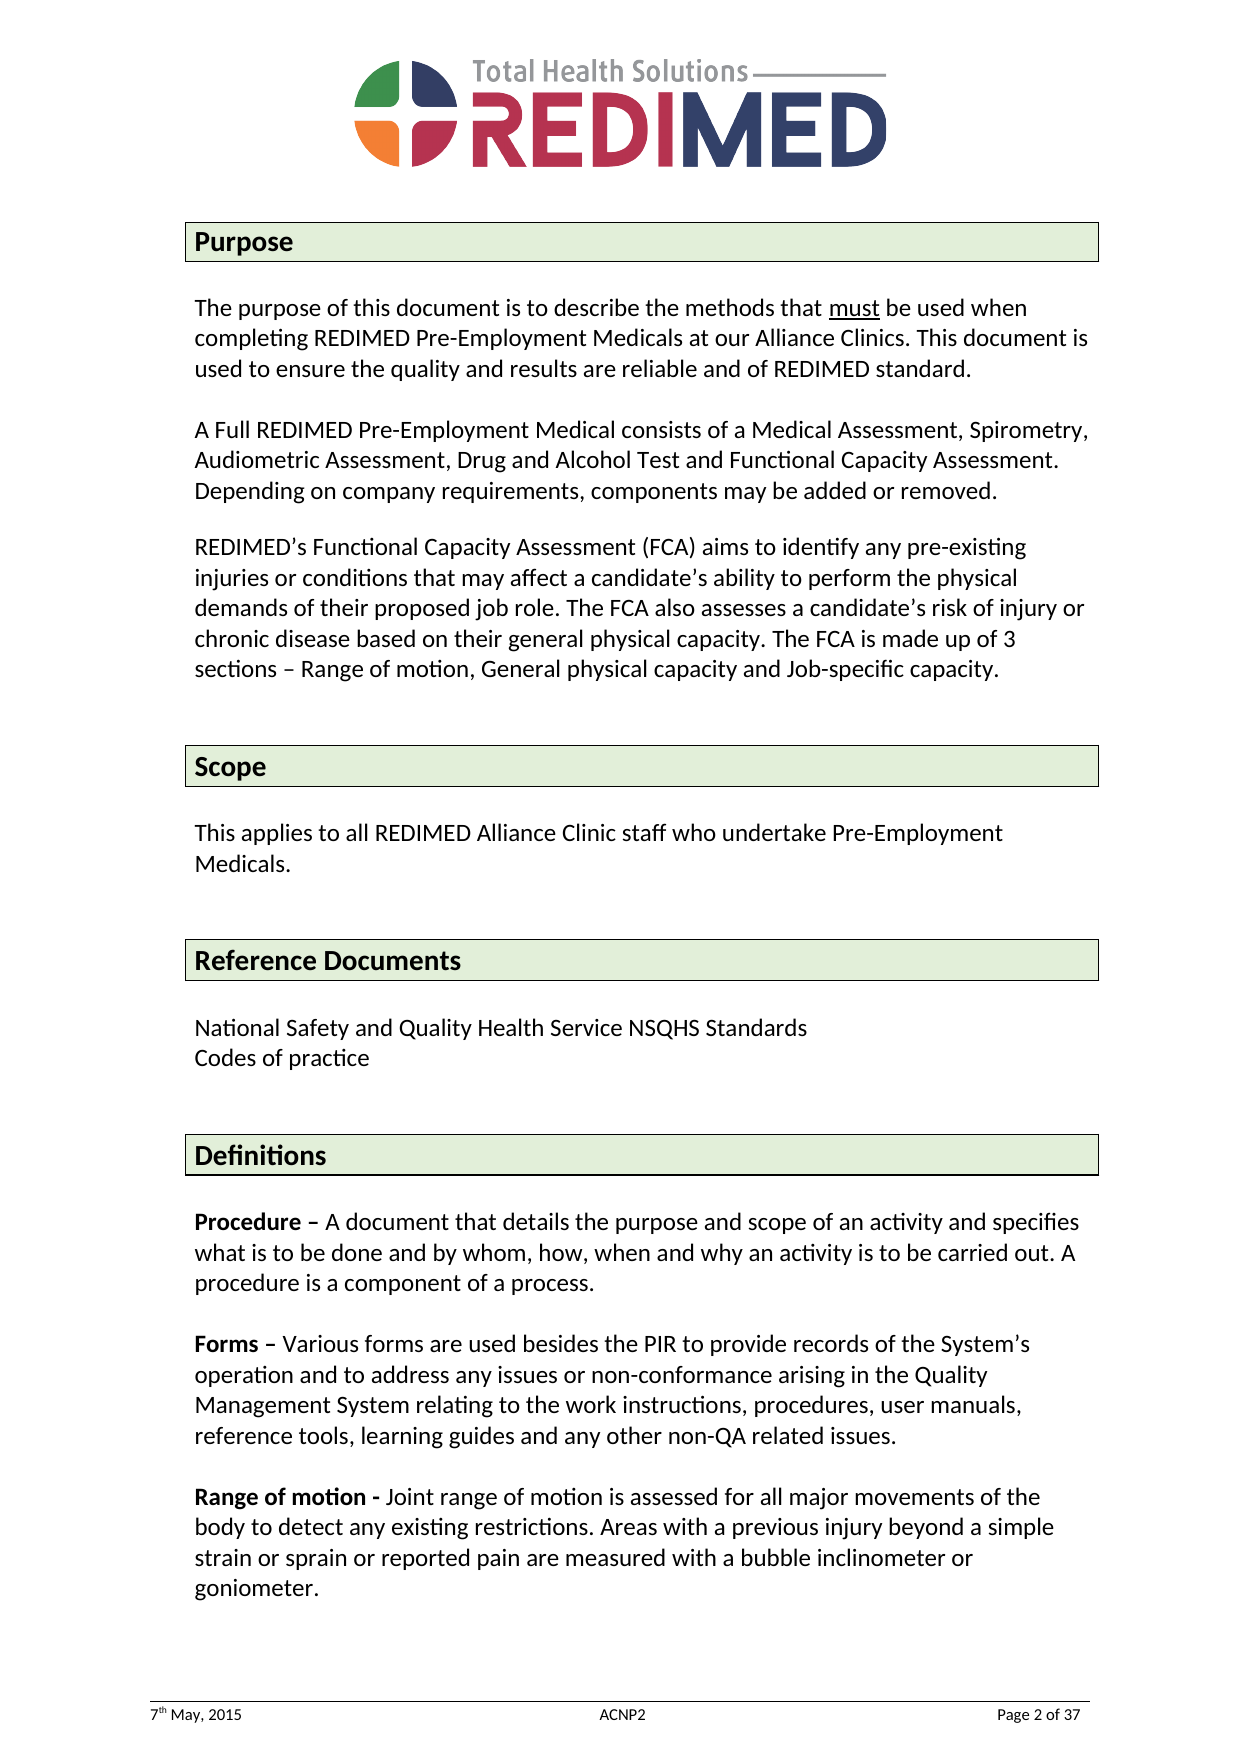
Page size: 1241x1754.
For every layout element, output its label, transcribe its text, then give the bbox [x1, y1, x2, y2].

text A Full REDIMED Pre-Employment Medical consists of a Medical Assessment, Spirometry, Audiometric Assessment, Drug and Alcohol Test and Functional Capacity Assessment. Depending on company requirements, components may be added or removed. [194, 414, 1090, 506]
subtitle Reference Documents [186, 940, 1098, 980]
text Procedure – A document that details the purpose and scope of an activity and specifies what is to be done and by whom, how, when and why an activity is to be carried out. A procedure is a component of a process. [194, 1206, 1090, 1298]
text Codes of practice [194, 1042, 1090, 1073]
picture [354, 59, 887, 167]
text This applies to all REDIMED Alliance Clinic staff who undertake Pre-Employment Medicals. [194, 817, 1090, 878]
subtitle Definitions [186, 1135, 1098, 1174]
subtitle Purpose [186, 223, 1098, 261]
text strain or sprain or reported pain are measured with a bubble inclinometer or goniometer. [194, 1542, 1090, 1603]
text The purpose of this document is to describe the methods that must be used when completing REDIMED Pre-Employment Medicals at our Alliance Clinics. This document is used to ensure the quality and results are reliable and of REDIMED standard. [194, 292, 1090, 384]
text National Safety and Quality Health Service NSQHS Standards [194, 1012, 1090, 1042]
text REDIMED’s Functional Capacity Assessment (FCA) aims to identify any pre-existing injuries or conditions that may affect a candidate’s ability to perform the physical demands of their proposed job role. The FCA also assesses a candidate’s risk of injury or chronic disease based on their general physical capacity. The FCA is made up of 3 sections – Range of motion, General physical capacity and Job-specific capacity. [194, 531, 1090, 684]
text Forms – Various forms are used besides the PIR to provide records of the System’s operation and to address any issues or non-conformance arising in the Quality Management System relating to the work instructions, procedures, user manuals, reference tools, learning guides and any other non-QA related issues. [194, 1328, 1090, 1450]
text Range of motion - Joint range of motion is assessed for all major movements of the body to detect any existing restrictions. Areas with a previous injury beyond a simple [194, 1481, 1090, 1542]
subtitle Scope [186, 746, 1098, 786]
